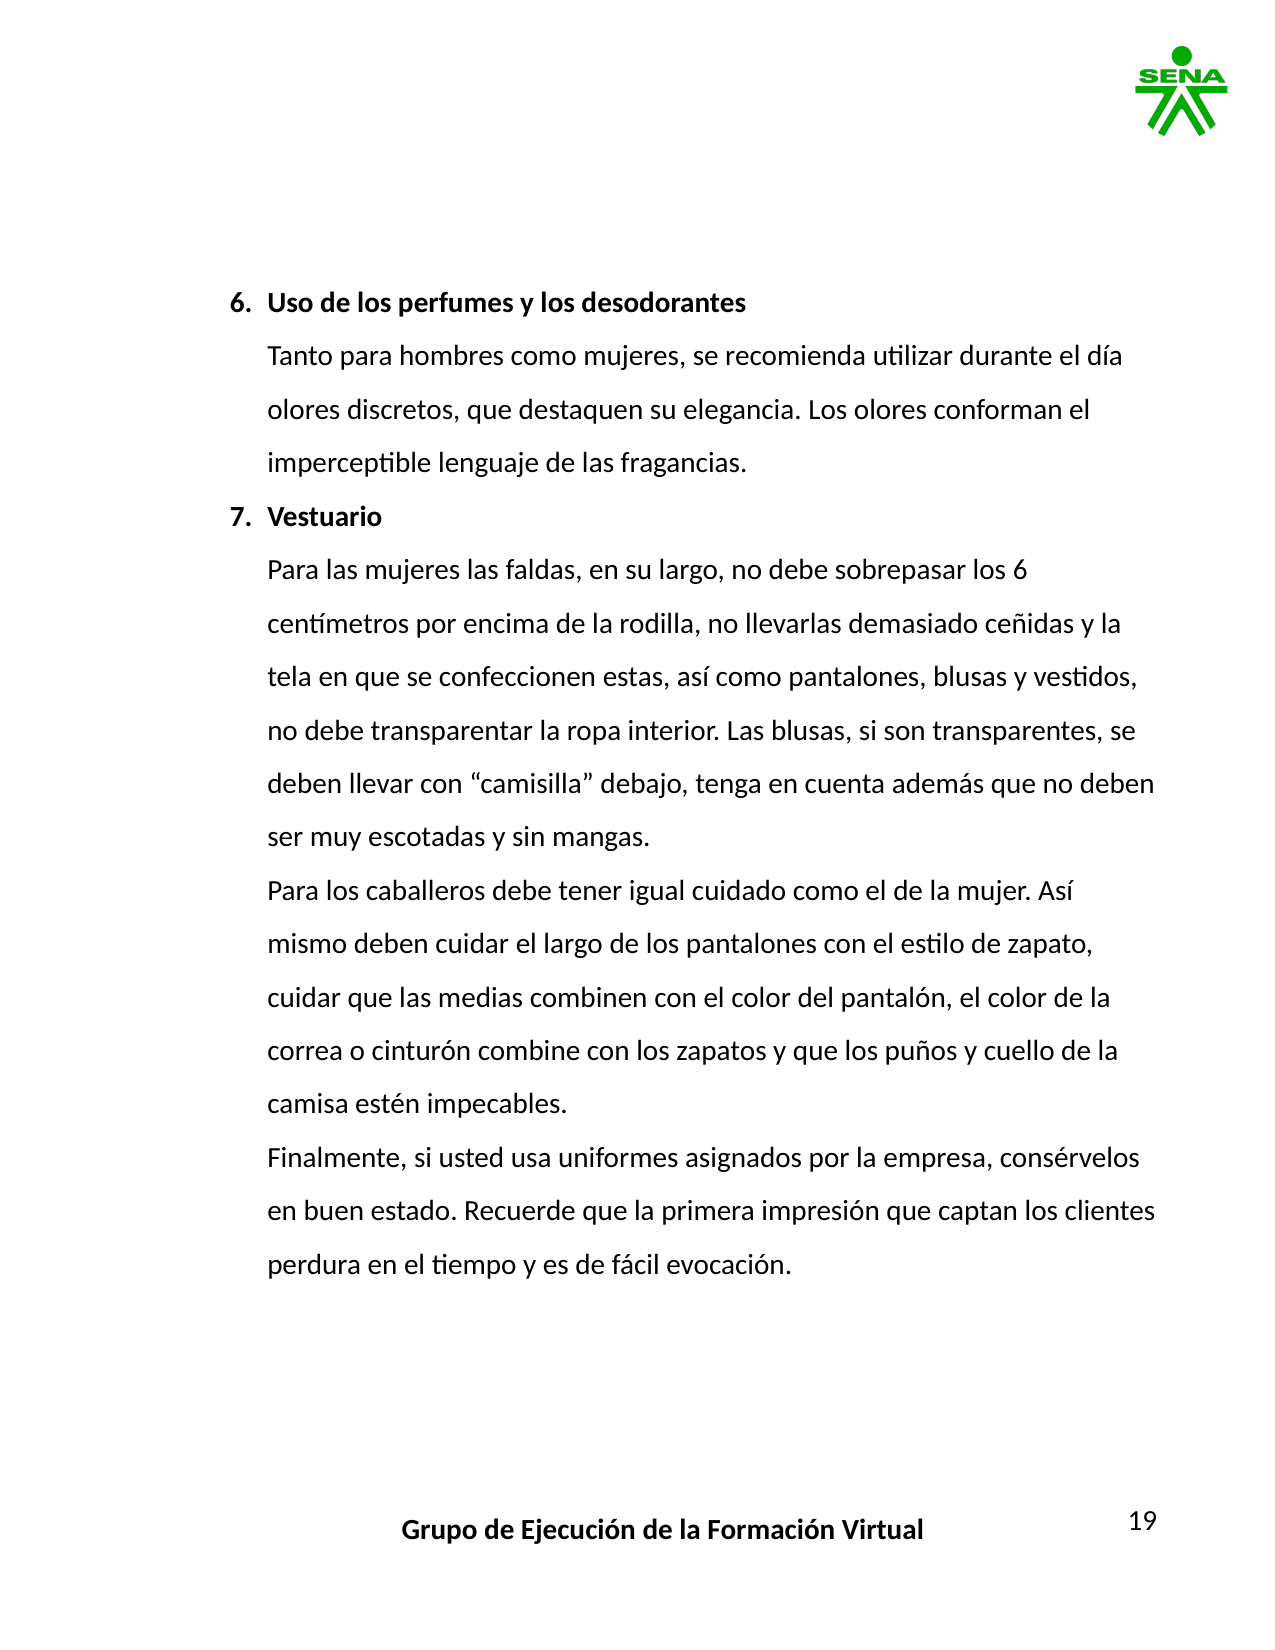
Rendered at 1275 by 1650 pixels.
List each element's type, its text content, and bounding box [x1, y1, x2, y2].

list Para las mujeres las faldas, en su largo, no debe sobrepasar los 6 centímetros por encima de la rodilla, no llevarlas demasiado ceñidas y la tela en que se confeccionen estas, así como pantalones, blusas y vestidos, no debe transparentar la ropa interior. Las blusas, si son transparentes, se deben llevar con “camisilla” debajo, tenga en cuenta además que no deben ser muy escotadas y sin mangas. [267, 551, 1157, 854]
list Vestuario [229, 498, 1157, 533]
picture [1135, 46, 1228, 136]
list Uso de los perfumes y los desodorantes [229, 284, 1157, 320]
list Tanto para hombres como mujeres, se recomienda utilizar durante el día olores discretos, que destaquen su elegancia. Los olores conforman el imperceptible lenguaje de las fragancias. [267, 337, 1157, 480]
list Para los caballeros debe tener igual cuidado como el de la mujer. Así mismo deben cuidar el largo de los pantalones con el estilo de zapato, cuidar que las medias combinen con el color del pantalón, el color de la correa o cinturón combine con los zapatos y que los puños y cuello de la camisa estén impecables. [267, 872, 1157, 1121]
list Finalmente, si usted usa uniformes asignados por la empresa, consérvelos en buen estado. Recuerde que la primera impresión que captan los clientes perdura en el tiempo y es de fácil evocación. [267, 1139, 1157, 1282]
